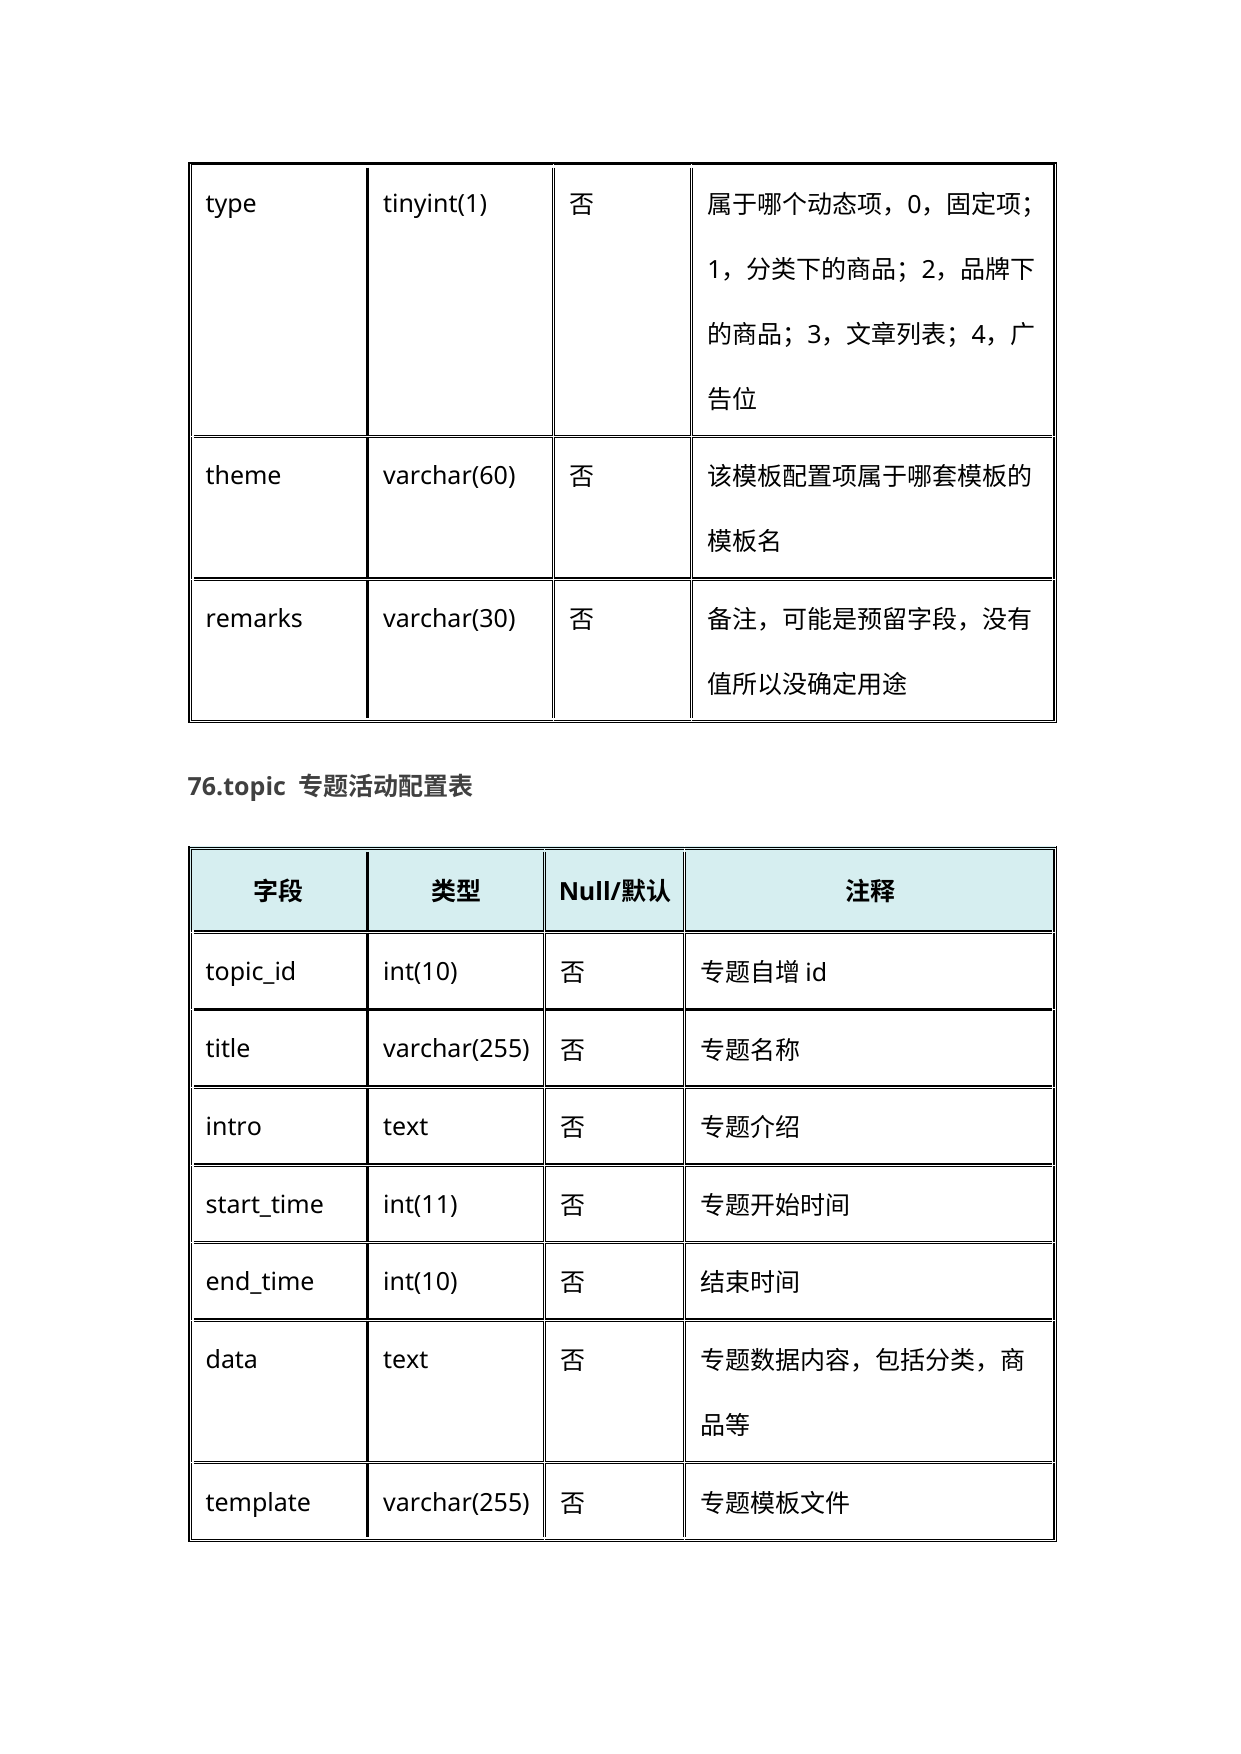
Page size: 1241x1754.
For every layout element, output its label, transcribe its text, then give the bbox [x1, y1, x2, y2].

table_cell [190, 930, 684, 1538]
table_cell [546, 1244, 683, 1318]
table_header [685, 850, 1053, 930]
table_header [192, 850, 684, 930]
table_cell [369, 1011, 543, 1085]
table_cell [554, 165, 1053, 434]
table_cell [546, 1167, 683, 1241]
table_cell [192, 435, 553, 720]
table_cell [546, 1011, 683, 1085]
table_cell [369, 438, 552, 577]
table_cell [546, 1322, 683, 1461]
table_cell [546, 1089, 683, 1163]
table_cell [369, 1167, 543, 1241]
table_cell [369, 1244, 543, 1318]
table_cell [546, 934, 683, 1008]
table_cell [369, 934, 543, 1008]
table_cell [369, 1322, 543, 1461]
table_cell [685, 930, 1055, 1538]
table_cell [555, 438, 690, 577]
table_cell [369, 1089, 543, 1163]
text 76.topic 专题活动配置表 [187, 752, 1053, 817]
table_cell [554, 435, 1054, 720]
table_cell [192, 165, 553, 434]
